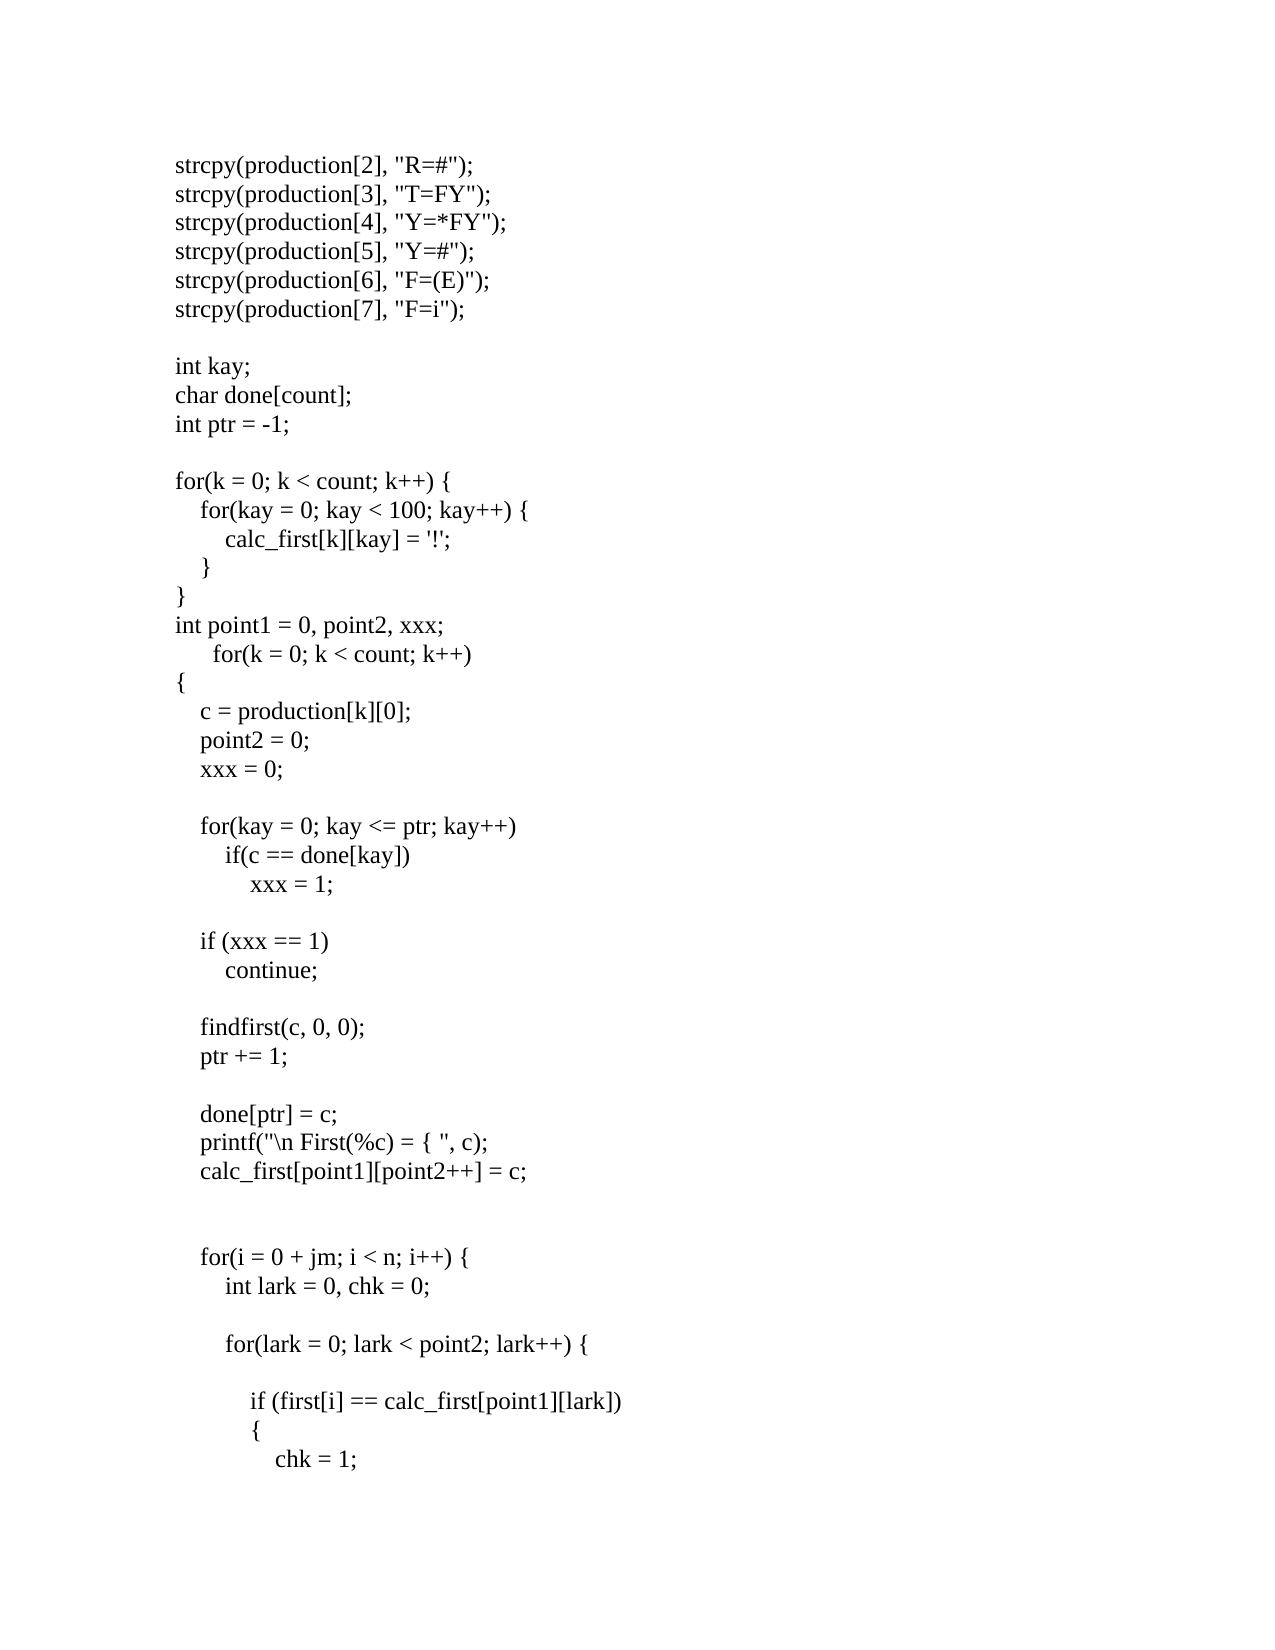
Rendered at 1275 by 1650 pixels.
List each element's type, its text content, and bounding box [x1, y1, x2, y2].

text xxx = 0; [150, 754, 1125, 782]
text ptr += 1; [150, 1041, 1125, 1070]
text for(lark = 0; lark < point2; lark++) { [150, 1329, 1125, 1357]
text for(kay = 0; kay <= ptr; kay++) [150, 811, 1125, 840]
text continue; [150, 955, 1125, 984]
text { [150, 667, 1125, 696]
text int lark = 0, chk = 0; [150, 1271, 1125, 1300]
text for(k = 0; k < count; k++) [150, 639, 1125, 667]
text for(i = 0 + jm; i < n; i++) { [150, 1242, 1125, 1271]
text strcpy(production[6], "F=(E)"); [150, 265, 1125, 294]
text findfirst(c, 0, 0); [150, 1012, 1125, 1041]
text calc_first[point1][point2++] = c; [150, 1156, 1125, 1185]
text for(k = 0; k < count; k++) { [150, 466, 1125, 495]
text xxx = 1; [150, 869, 1125, 897]
text strcpy(production[7], "F=i"); [150, 294, 1125, 322]
text calc_first[k][kay] = '!'; [150, 524, 1125, 552]
text chk = 1; [150, 1444, 1125, 1472]
text printf("\n First(%c) = { ", c); [150, 1127, 1125, 1156]
text if (first[i] == calc_first[point1][lark]) [150, 1386, 1125, 1415]
text int ptr = -1; [150, 409, 1125, 437]
text strcpy(production[2], "R=#"); [150, 150, 1125, 179]
text char done[count]; [150, 380, 1125, 409]
text point2 = 0; [150, 725, 1125, 754]
text int point1 = 0, point2, xxx; [150, 610, 1125, 639]
text strcpy(production[4], "Y=*FY"); [150, 207, 1125, 236]
text strcpy(production[5], "Y=#"); [150, 236, 1125, 265]
text { [150, 1415, 1125, 1444]
text for(kay = 0; kay < 100; kay++) { [150, 495, 1125, 524]
text } [150, 552, 1125, 581]
text done[ptr] = c; [150, 1099, 1125, 1127]
text } [150, 581, 1125, 610]
text int kay; [150, 351, 1125, 380]
text c = production[k][0]; [150, 696, 1125, 725]
text if (xxx == 1) [150, 926, 1125, 955]
text strcpy(production[3], "T=FY"); [150, 179, 1125, 207]
text if(c == done[kay]) [150, 840, 1125, 869]
